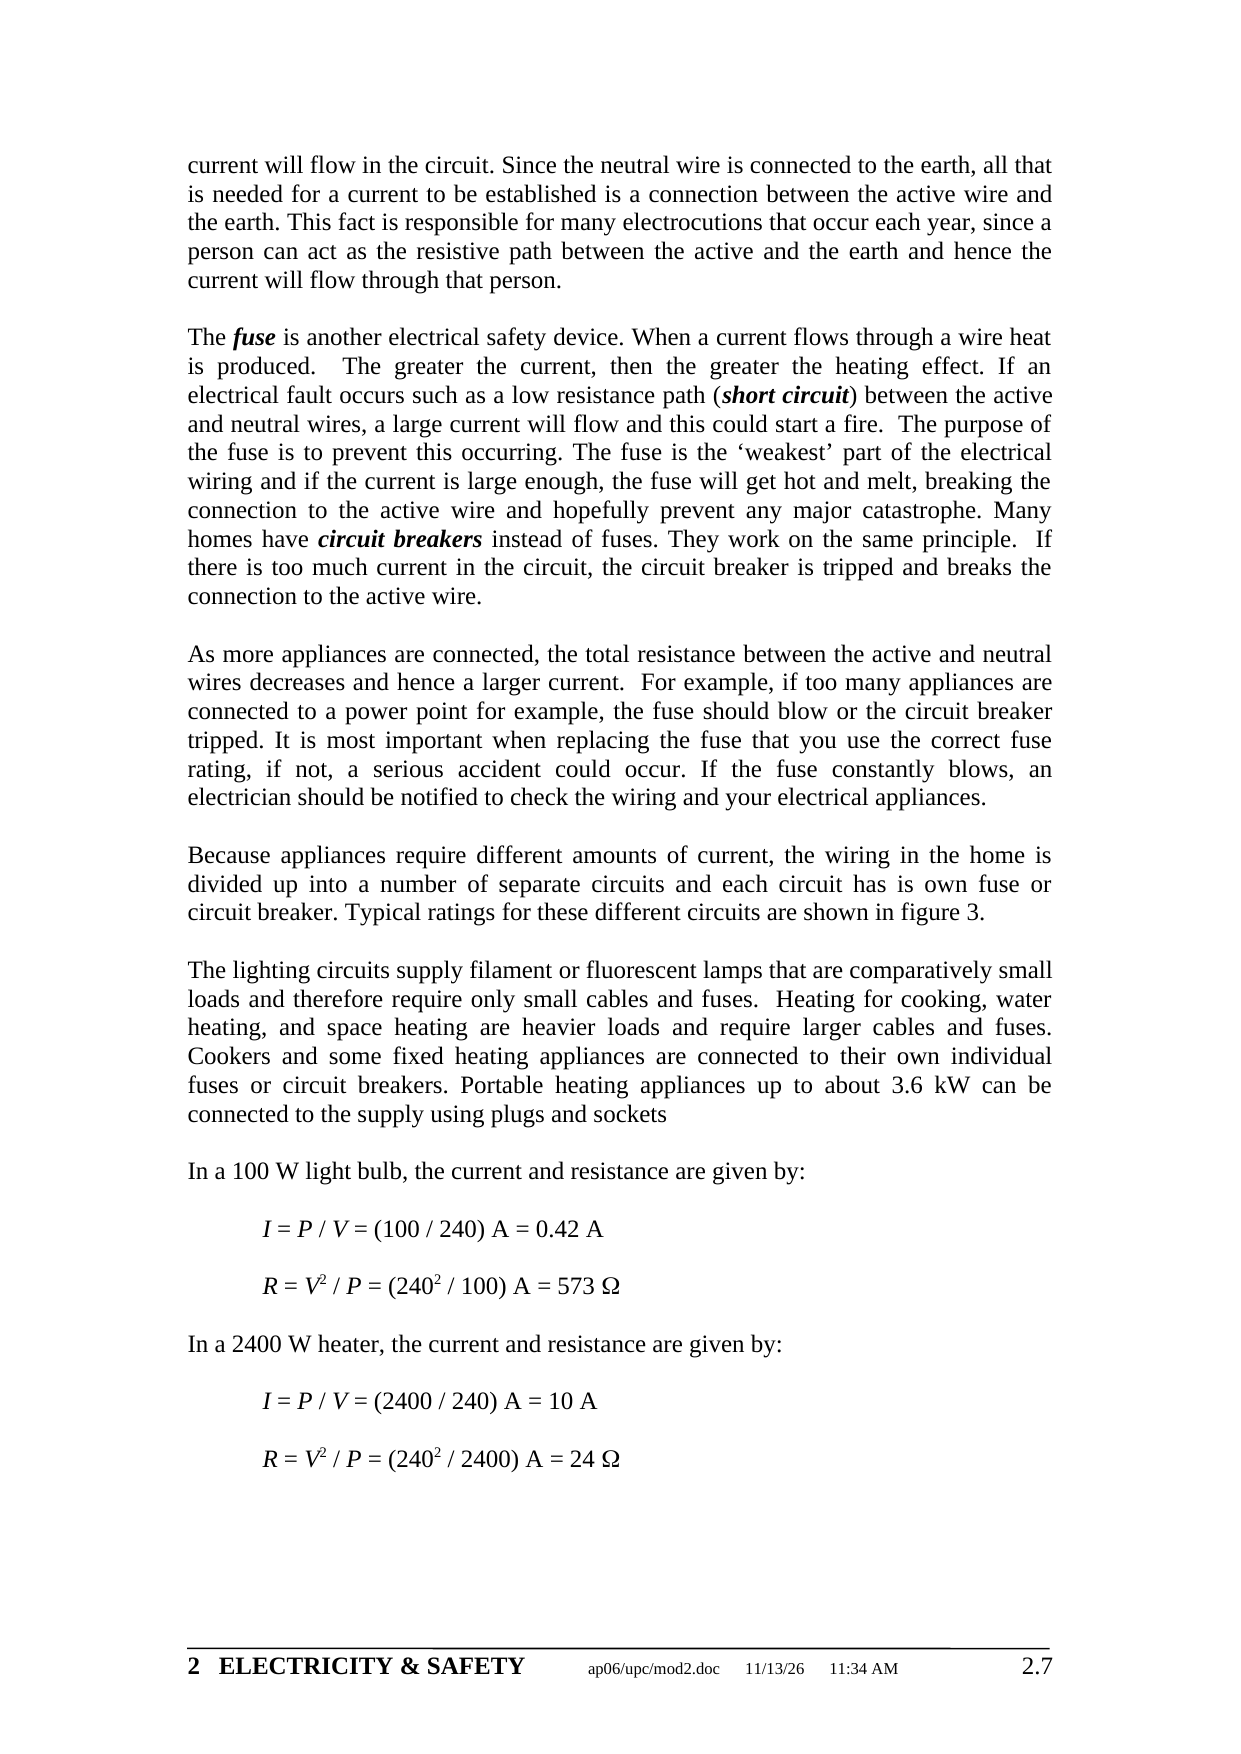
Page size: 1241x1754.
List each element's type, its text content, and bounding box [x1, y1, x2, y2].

text In a 2400 W heater, the current and resistance are given by: [187, 1329, 1053, 1357]
text In a 100 W light bulb, the current and resistance are given by: [187, 1156, 1053, 1185]
text R = V2 / P = (2402 / 100) A = 573 [187, 1271, 1053, 1300]
text I = P / V = (100 / 240) A = 0.42 A [187, 1214, 1053, 1242]
text The lighting circuits supply filament or fluorescent lamps that are comparatively small loads and therefore require only small cables and fuses. Heating for cooking, water heating, and space heating are heavier loads and require larger cables and fuses. Cookers and some fixed heating appliances are connected to their own individual fuses or circuit breakers. Portable heating appliances up to about 3.6 kW can be connected to the supply using plugs and sockets [187, 955, 1053, 1127]
text The fuse is another electrical safety device. When a current flows through a wire heat is produced. The greater the current, then the greater the heating effect. If an electrical fault occurs such as a low resistance path (short circuit) between the active and neutral wires, a large current will flow and this could start a fire. The purpose of the fuse is to prevent this occurring. The fuse is the ‘weakest’ part of the electrical wiring and if the current is large enough, the fuse will get hot and melt, breaking the connection to the active wire and hopefully prevent any major catastrophe. Many homes have circuit breakers instead of fuses. They work on the same principle. If there is too much current in the circuit, the circuit breaker is tripped and breaks the connection to the active wire. [187, 322, 1053, 610]
text Because appliances require different amounts of current, the wiring in the home is divided up into a number of separate circuits and each circuit has is own fuse or circuit breaker. Typical ratings for these different circuits are shown in figure 3. [187, 840, 1053, 926]
text As more appliances are connected, the total resistance between the active and neutral wires decreases and hence a larger current. For example, if too many appliances are connected to a power point for example, the fuse should blow or the circuit breaker tripped. It is most important when replacing the fuse that you use the correct fuse rating, if not, a serious accident could occur. If the fuse constantly blows, an electrician should be notified to check the wiring and your electrical appliances. [187, 639, 1053, 811]
text I = P / V = (2400 / 240) A = 10 A [187, 1386, 1053, 1415]
text R = V2 / P = (2402 / 2400) A = 24 [187, 1444, 1053, 1472]
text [187, 150, 1053, 294]
